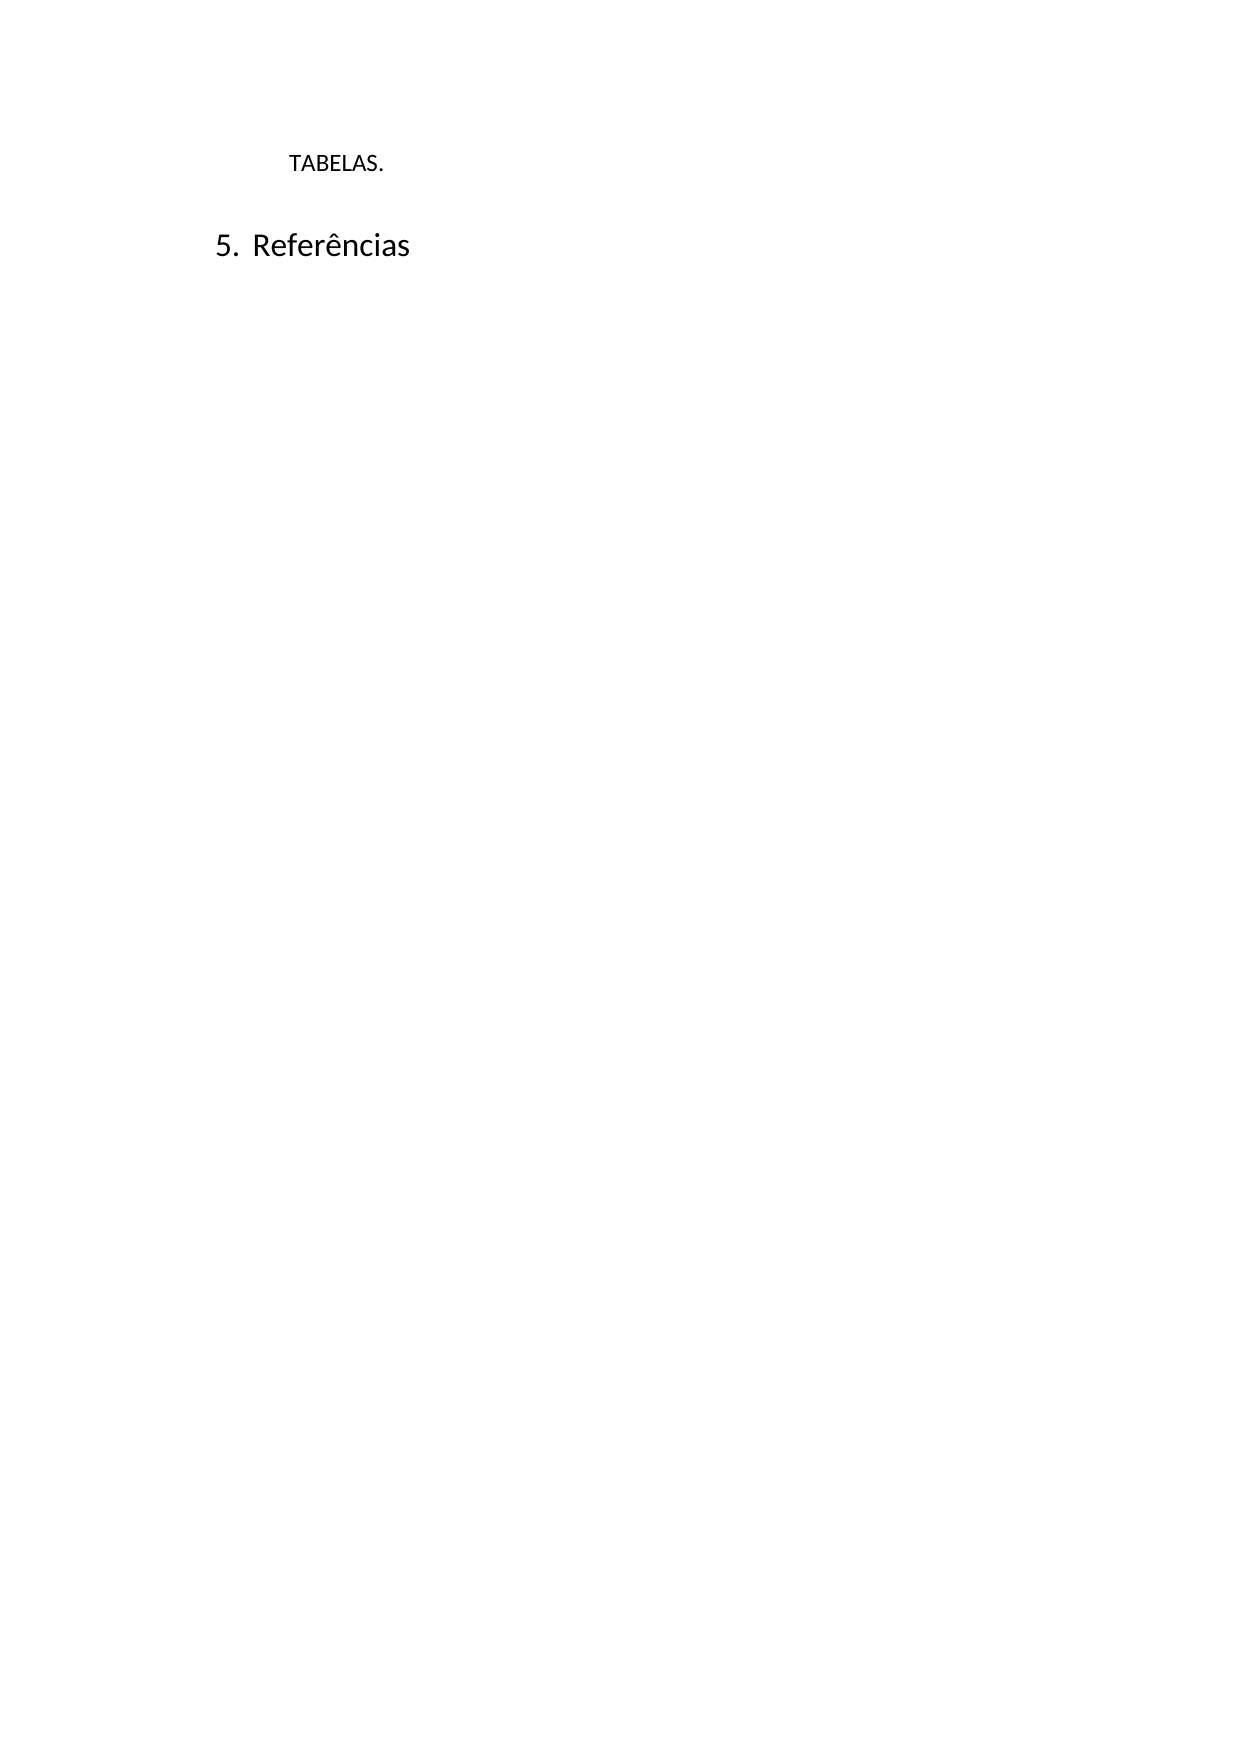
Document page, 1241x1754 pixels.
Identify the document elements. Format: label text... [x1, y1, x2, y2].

list TABELAS. [289, 148, 1063, 178]
list Referências [215, 224, 1063, 265]
